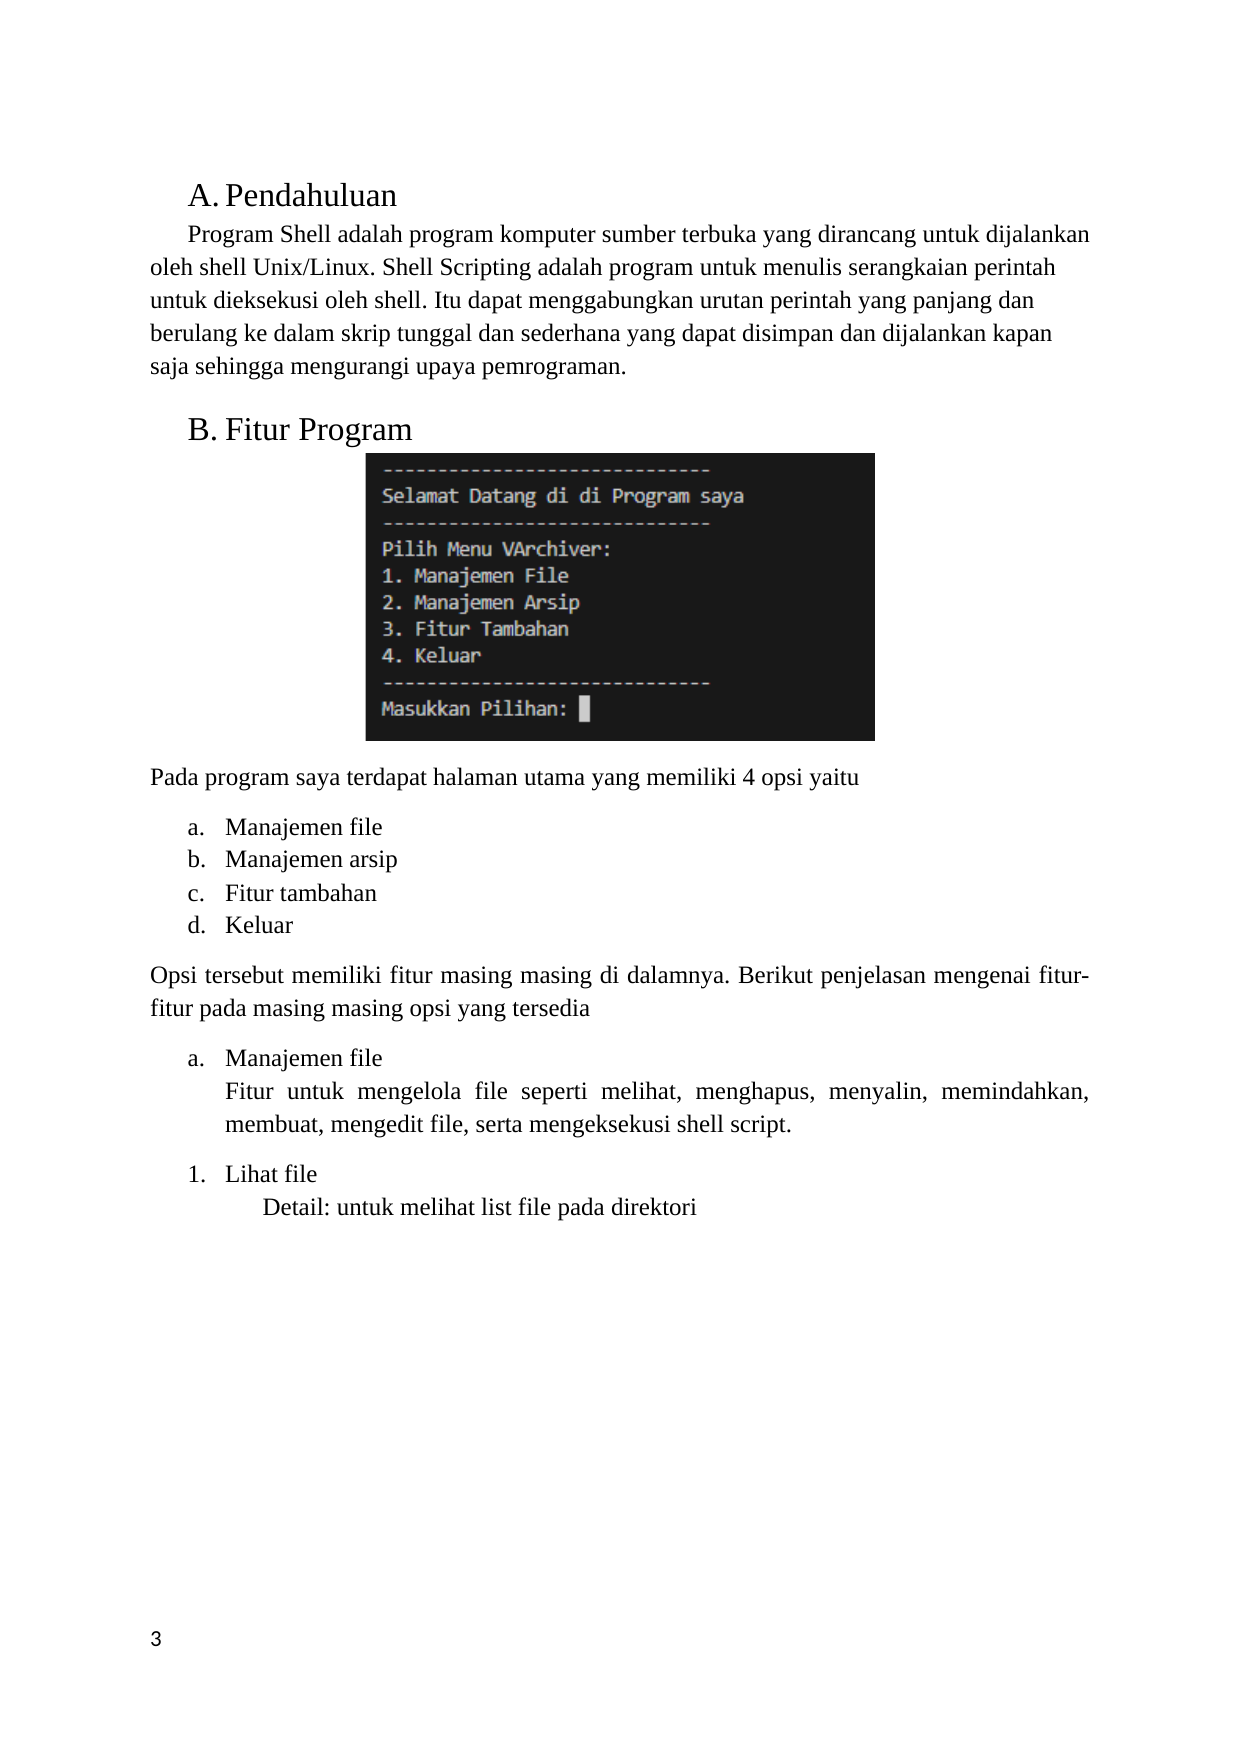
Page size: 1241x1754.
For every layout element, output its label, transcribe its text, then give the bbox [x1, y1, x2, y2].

subtitle Lihat file [187, 1159, 1090, 1187]
text Pada program saya terdapat halaman utama yang memiliki 4 opsi yaitu [150, 762, 1090, 791]
subtitle Pendahuluan [187, 175, 1090, 213]
list Detail: untuk melihat list file pada direktori [262, 1192, 1090, 1221]
list Fitur tambahan [187, 878, 1090, 906]
text Program Shell adalah program komputer sumber terbuka yang dirancang untuk dijalankan oleh shell Unix/Linux. Shell Scripting adalah program untuk menulis serangkaian perintah untuk dieksekusi oleh shell. Itu dapat menggabungkan urutan perintah yang panjang dan berulang ke dalam skrip tunggal dan sederhana yang dapat disimpan dan dijalankan kapan saja sehingga mengurangi upaya pemrograman. [150, 219, 1090, 380]
subtitle Manajemen file [187, 1043, 1090, 1072]
list Fitur untuk mengelola file seperti melihat, menghapus, menyalin, memindahkan, membuat, mengedit file, serta mengeksekusi shell script. [225, 1076, 1090, 1138]
list Keluar [187, 911, 1090, 939]
text Opsi tersebut memiliki fitur masing masing di dalamnya. Berikut penjelasan mengenai fitur-fitur pada masing masing opsi yang tersedia [150, 960, 1090, 1022]
picture [365, 453, 875, 741]
list Manajemen arsip [187, 844, 1090, 873]
list Manajemen file [187, 812, 1090, 840]
subtitle Fitur Program [187, 409, 1090, 447]
